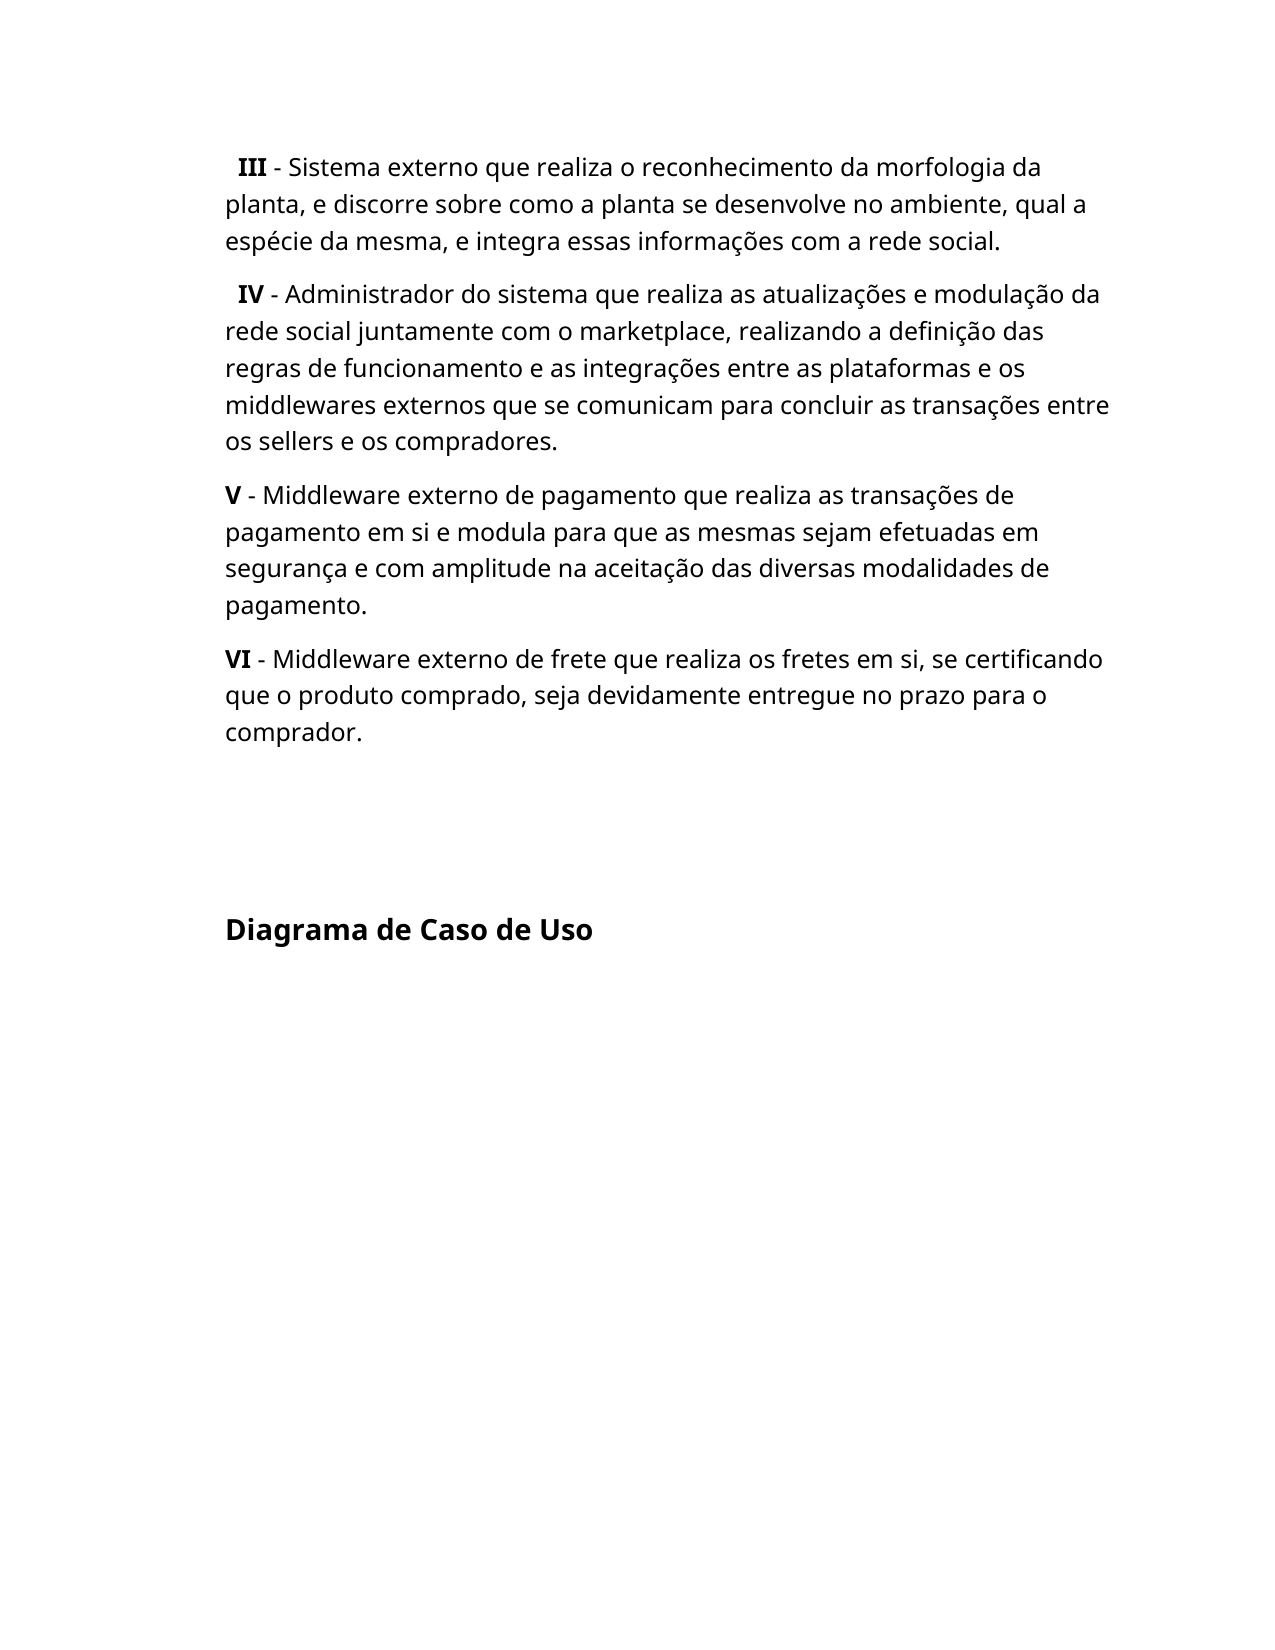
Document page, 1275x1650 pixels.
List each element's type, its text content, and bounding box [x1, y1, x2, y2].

text IV - Administrador do sistema que realiza as atualizações e modulação da rede social juntamente com o marketplace, realizando a definição das regras de funcionamento e as integrações entre as plataformas e os middlewares externos que se comunicam para concluir as transações entre os sellers e os compradores. [225, 277, 1125, 458]
text Diagrama de Caso de Uso [225, 909, 1125, 948]
text VI - Middleware externo de frete que realiza os fretes em si, se certificando que o produto comprado, seja devidamente entregue no prazo para o comprador. [225, 641, 1125, 749]
text V - Middleware externo de pagamento que realiza as transações de pagamento em si e modula para que as mesmas sejam efetuadas em segurança e com amplitude na aceitação das diversas modalidades de pagamento. [225, 477, 1125, 622]
text III - Sistema externo que realiza o reconhecimento da morfologia da planta, e discorre sobre como a planta se desenvolve no ambiente, qual a espécie da mesma, e integra essas informações com a rede social. [225, 150, 1125, 258]
